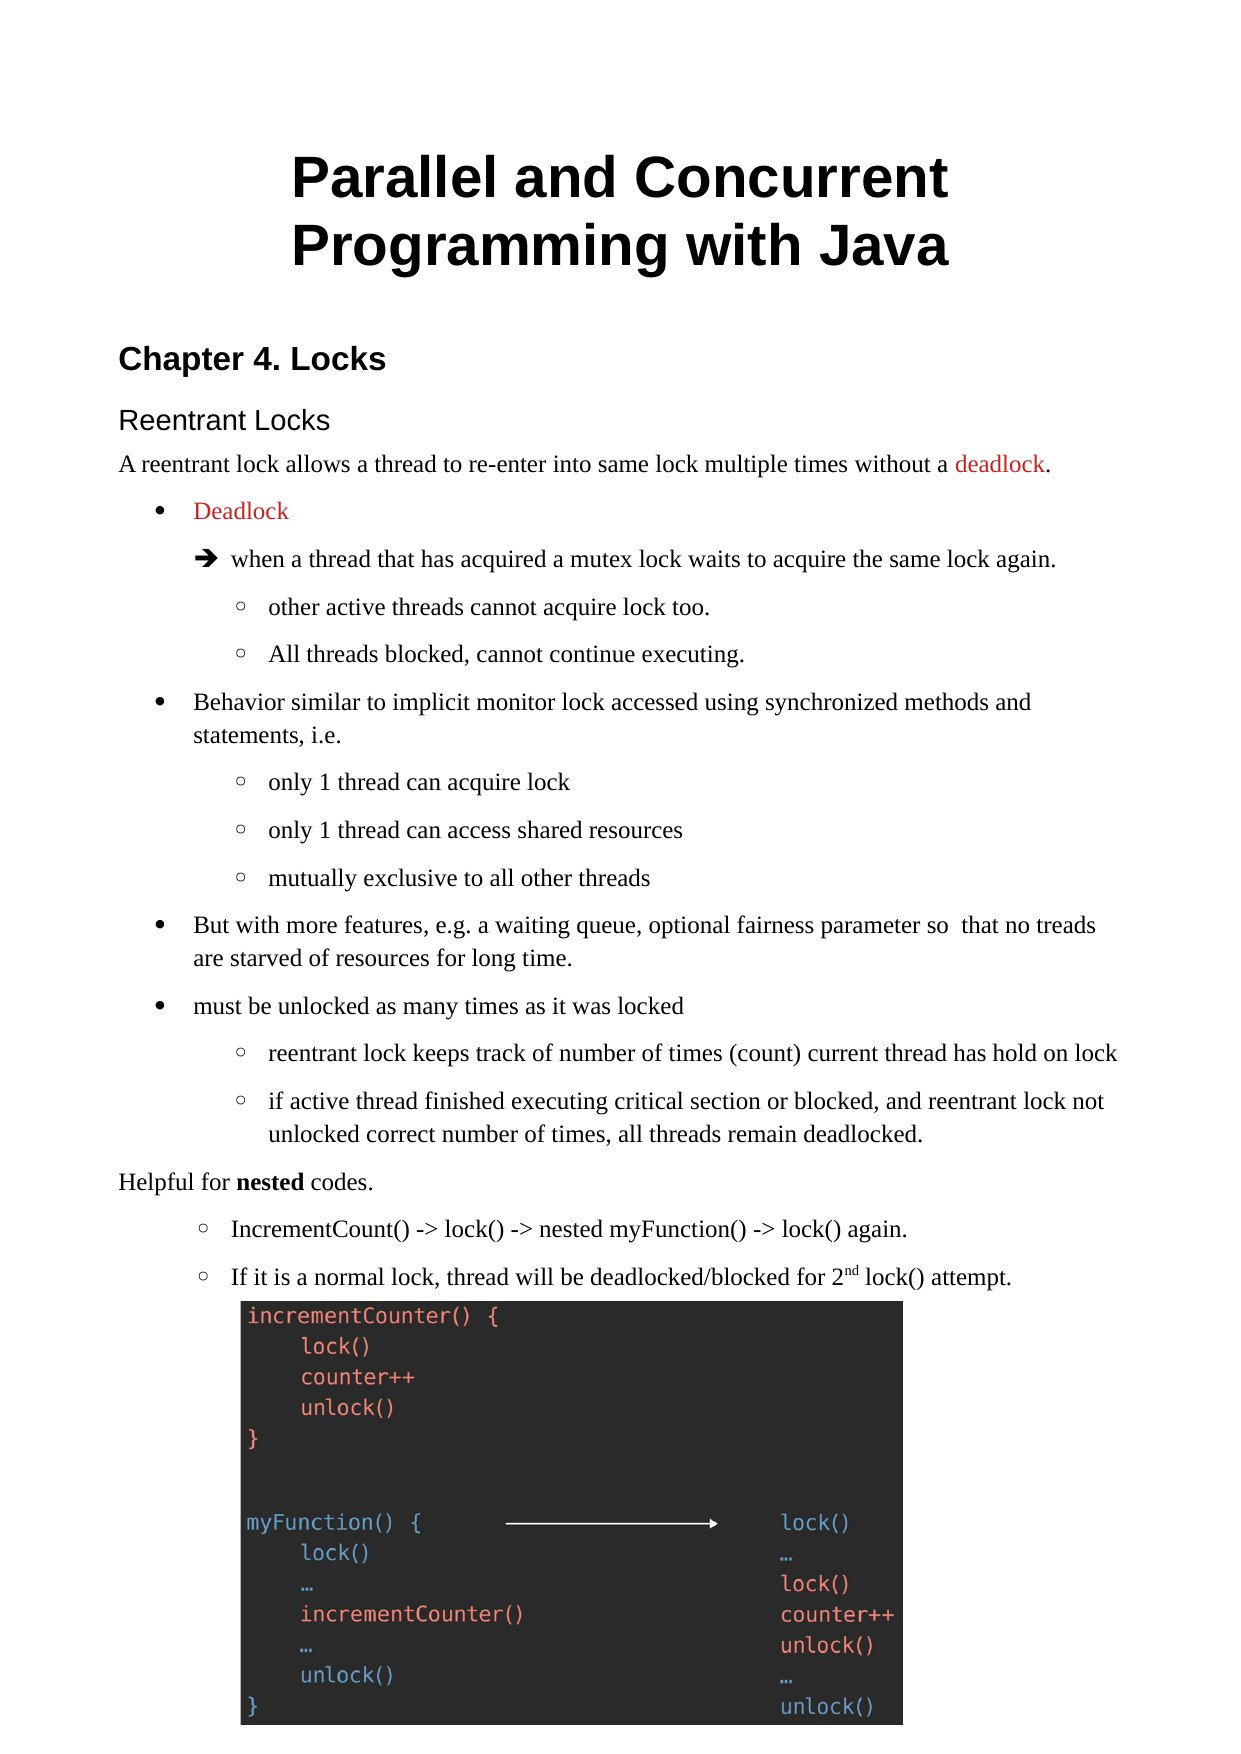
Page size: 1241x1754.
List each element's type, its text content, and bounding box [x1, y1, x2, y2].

list All threads blocked, cannot continue executing. [231, 639, 1122, 668]
list If it is a normal lock, thread will be deadlocked/blocked for 2nd lock() attempt. [193, 1262, 1122, 1291]
list Behavior similar to implicit monitor lock accessed using synchronized methods and statements, i.e. [156, 687, 1122, 749]
list only 1 thread can access shared resources [231, 815, 1122, 844]
list when a thread that has acquired a mutex lock waits to acquire the same lock again. [193, 544, 1122, 573]
picture [240, 1301, 903, 1725]
list other active threads cannot acquire lock too. [231, 592, 1122, 620]
list IncrementCount() -> lock() -> nested myFunction() -> lock() again. [193, 1214, 1122, 1243]
subtitle Reentrant Locks [118, 403, 1122, 436]
list must be unlocked as many times as it was locked [156, 991, 1122, 1020]
list only 1 thread can acquire lock [231, 767, 1122, 796]
text A reentrant lock allows a thread to re-enter into same lock multiple times without a deadlock. [118, 449, 1122, 478]
title Parallel and Concurrent Programming with Java [118, 143, 1122, 277]
list if active thread finished executing critical section or blocked, and reentrant lock not unlocked correct number of times, all threads remain deadlocked. [231, 1086, 1122, 1148]
text Helpful for nested codes. [118, 1167, 1122, 1196]
list Deadlock [156, 496, 1122, 525]
list reentrant lock keeps track of number of times (count) current thread has hold on lock [231, 1038, 1122, 1067]
list But with more features, e.g. a waiting queue, optional fairness parameter so that no treads are starved of resources for long time. [156, 910, 1122, 972]
list mutually exclusive to all other threads [231, 863, 1122, 891]
subtitle Chapter 4. Locks [118, 339, 1122, 378]
